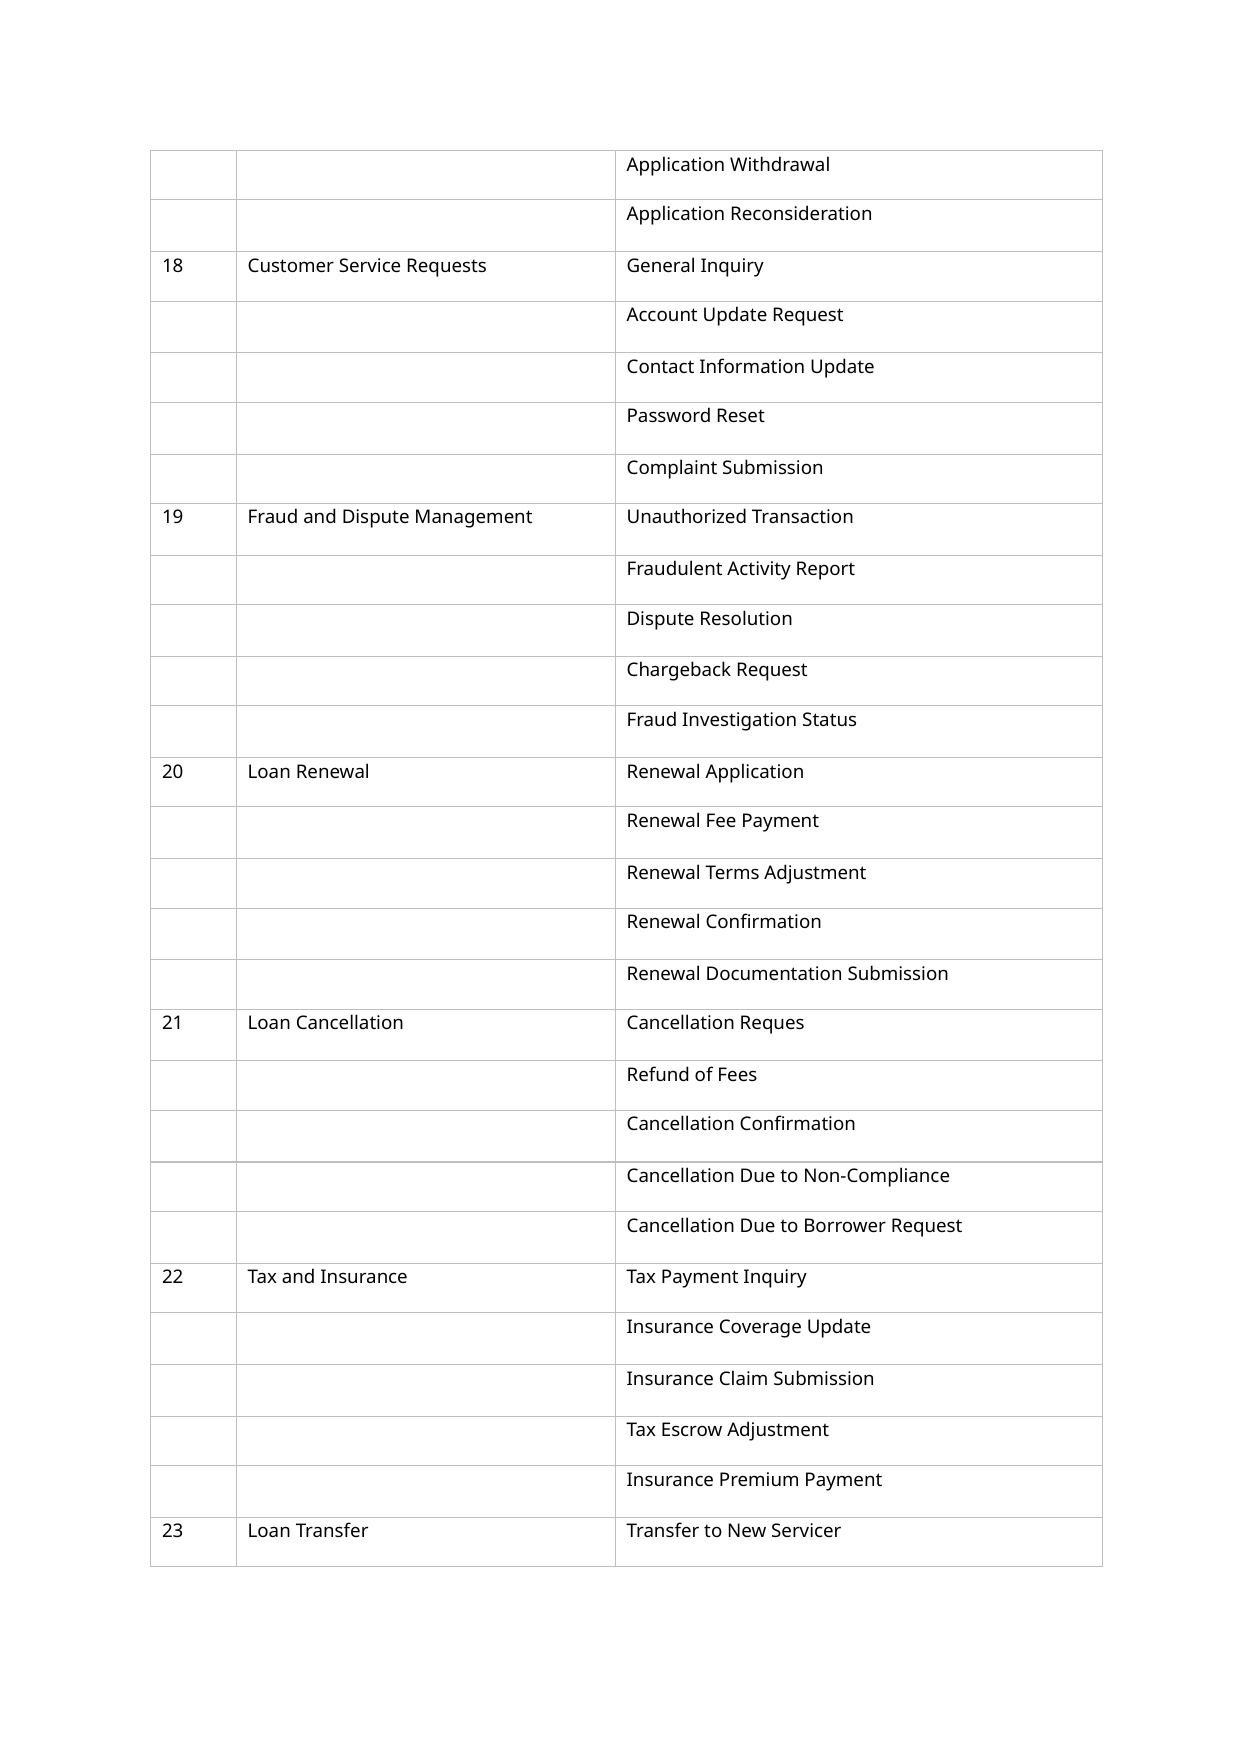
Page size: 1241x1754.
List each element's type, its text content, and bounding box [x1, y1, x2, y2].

table_cell [237, 859, 615, 907]
table_cell Unauthorized Transaction [616, 504, 1102, 554]
table_cell Fraudulent Activity Report [616, 556, 1102, 604]
table_cell Password Reset [616, 403, 1102, 453]
table_cell Renewal Documentation Submission [616, 960, 1102, 1008]
table_cell [237, 605, 615, 656]
table_cell Contact Information Update [616, 353, 1102, 402]
table_cell [237, 706, 615, 757]
table_cell Renewal Application [616, 758, 1102, 806]
table_cell [237, 1365, 615, 1416]
table_cell [237, 1061, 615, 1110]
table_cell [151, 1061, 236, 1110]
table_cell [237, 1163, 615, 1211]
table_cell 20 [151, 758, 236, 806]
table_cell [151, 657, 236, 705]
table_cell General Inquiry [616, 252, 1102, 301]
table_cell Transfer to New Servicer [616, 1518, 1102, 1566]
table_cell Fraud Investigation Status [616, 706, 1102, 757]
table_cell [237, 1466, 615, 1517]
table_cell [237, 556, 615, 604]
table_cell [237, 200, 615, 251]
table_cell [237, 353, 615, 402]
table_cell [151, 960, 236, 1008]
table_cell Cancellation Reques [616, 1010, 1102, 1060]
table_cell [151, 1111, 236, 1161]
table_cell [151, 605, 236, 656]
table_cell [237, 302, 615, 352]
table_cell [237, 151, 615, 199]
table_cell 22 [151, 1264, 236, 1312]
table_cell [151, 909, 236, 959]
table_cell Cancellation Confirmation [616, 1111, 1102, 1161]
table_cell [237, 807, 615, 858]
table_cell Application Reconsideration [616, 200, 1102, 251]
table_cell [151, 1365, 236, 1416]
table_cell [151, 1212, 236, 1263]
table_cell 19 [151, 504, 236, 554]
table_cell Renewal Terms Adjustment [616, 859, 1102, 907]
table_cell Tax Payment Inquiry [616, 1264, 1102, 1312]
table_cell [151, 807, 236, 858]
table_cell Insurance Coverage Update [616, 1313, 1102, 1364]
table_cell Refund of Fees [616, 1061, 1102, 1110]
table_cell Cancellation Due to Borrower Request [616, 1212, 1102, 1263]
table_cell [151, 151, 236, 199]
table_cell [151, 353, 236, 402]
table_cell Insurance Claim Submission [616, 1365, 1102, 1416]
table_cell Loan Transfer [237, 1518, 615, 1566]
table_cell [237, 403, 615, 453]
table_cell [237, 960, 615, 1008]
table_cell [151, 1163, 236, 1211]
table_cell [237, 1417, 615, 1465]
table_cell [151, 706, 236, 757]
table_cell Customer Service Requests [237, 252, 615, 301]
table_cell Renewal Fee Payment [616, 807, 1102, 858]
table_cell 18 [151, 252, 236, 301]
table_cell Account Update Request [616, 302, 1102, 352]
table_cell [237, 1313, 615, 1364]
table_cell Loan Renewal [237, 758, 615, 806]
table_cell [237, 909, 615, 959]
table_cell 23 [151, 1518, 236, 1566]
table_cell [151, 403, 236, 453]
table_cell [151, 1466, 236, 1517]
table_cell Renewal Confirmation [616, 909, 1102, 959]
table_cell [237, 657, 615, 705]
table_cell Loan Cancellation [237, 1010, 615, 1060]
table_cell Tax Escrow Adjustment [616, 1417, 1102, 1465]
table_cell [151, 1313, 236, 1364]
table_cell [151, 556, 236, 604]
table_cell [237, 1212, 615, 1263]
table_cell [151, 1417, 236, 1465]
table_cell Fraud and Dispute Management [237, 504, 615, 554]
table_cell Chargeback Request [616, 657, 1102, 705]
table_cell [237, 455, 615, 503]
table_cell Application Withdrawal [616, 151, 1102, 199]
table_cell 21 [151, 1010, 236, 1060]
table_cell Insurance Premium Payment [616, 1466, 1102, 1517]
table_cell Tax and Insurance [237, 1264, 615, 1312]
table_cell Dispute Resolution [616, 605, 1102, 656]
table_cell [237, 1111, 615, 1161]
table_cell [151, 859, 236, 907]
table_cell [151, 455, 236, 503]
table_cell Cancellation Due to Non-Compliance [616, 1163, 1102, 1211]
table_cell [151, 200, 236, 251]
table_cell Complaint Submission [616, 455, 1102, 503]
table_cell [151, 302, 236, 352]
